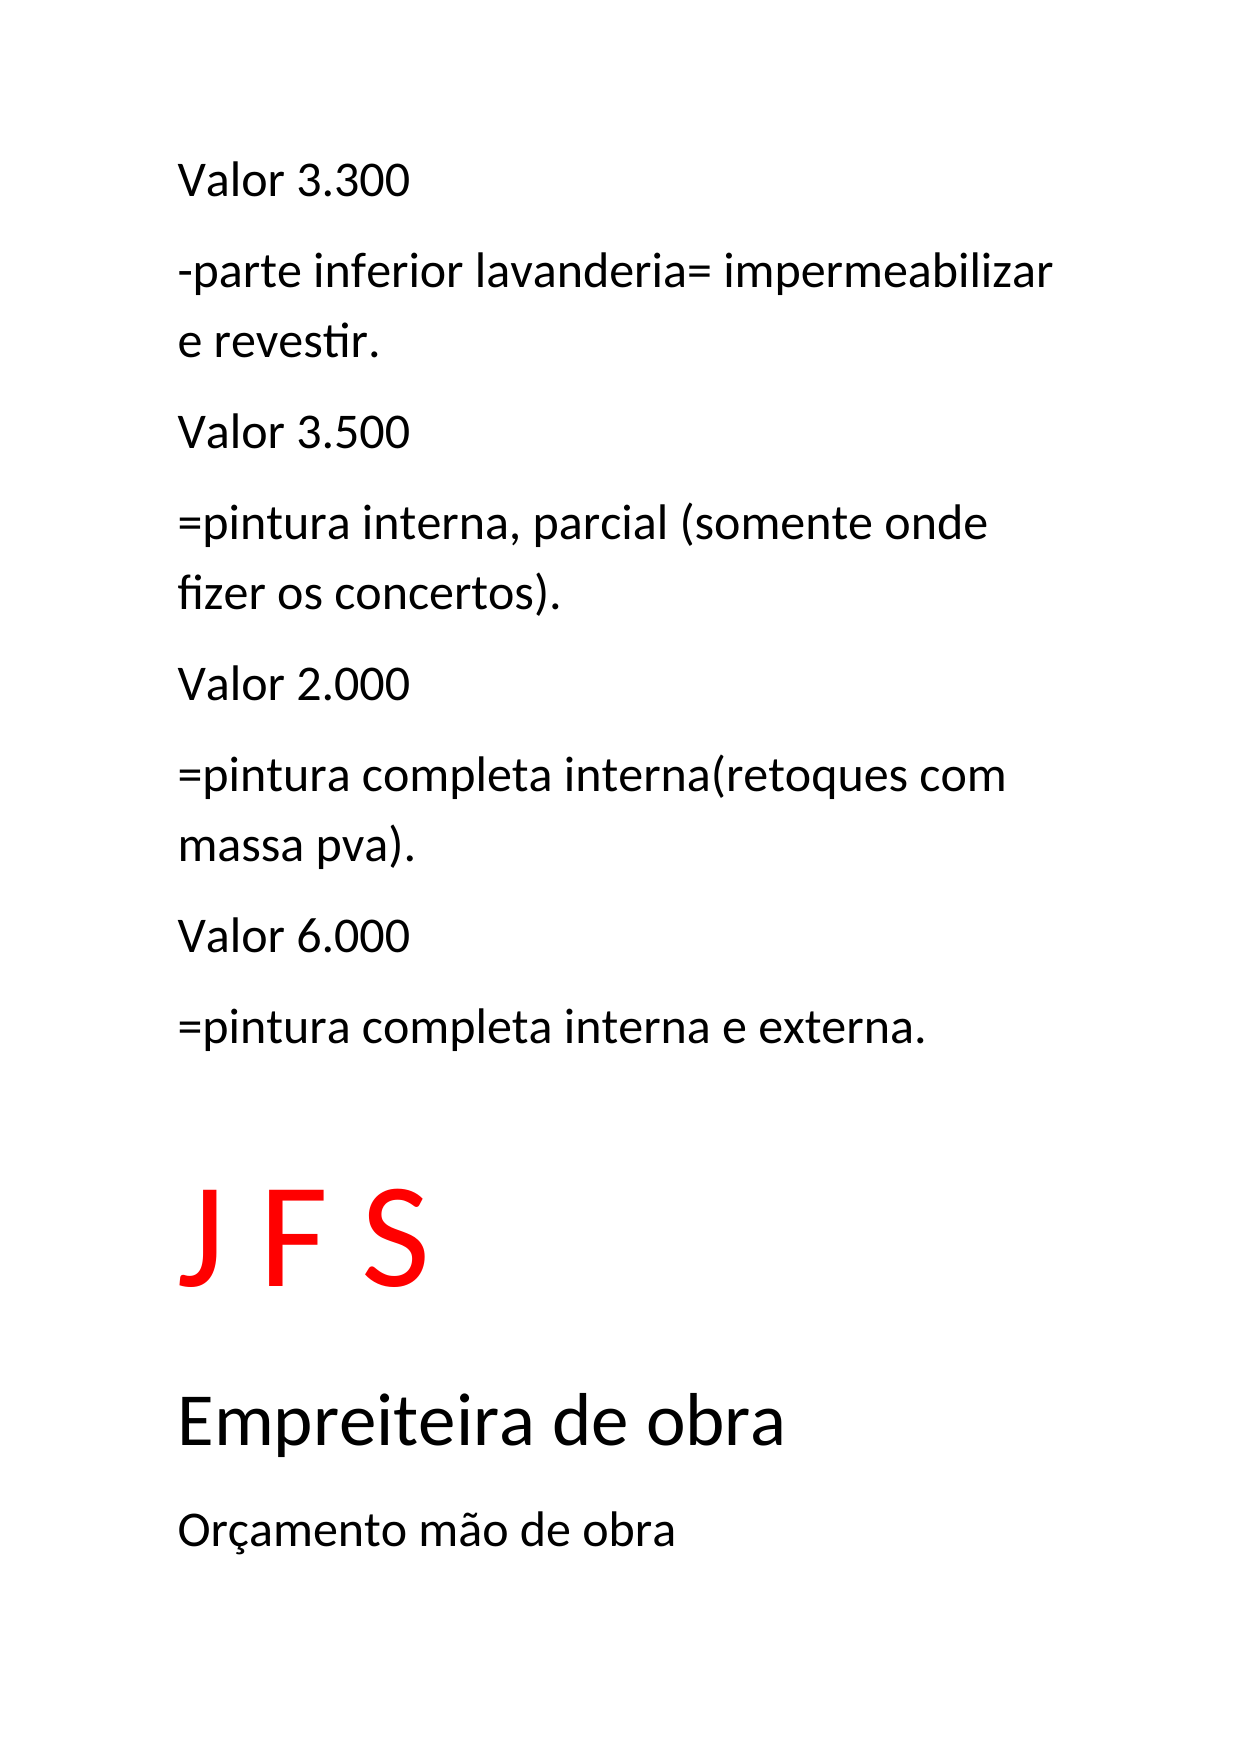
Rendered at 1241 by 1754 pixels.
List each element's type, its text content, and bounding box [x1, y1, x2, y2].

text =pintura interna, parcial (somente onde fizer os concertos). [177, 491, 1063, 622]
text -parte inferior lavanderia= impermeabilizar e revestir. [177, 238, 1063, 370]
text Valor 3.500 [177, 399, 1063, 461]
text Valor 3.300 [177, 148, 1063, 209]
text =pintura completa interna(retoques com massa pva). [177, 742, 1063, 874]
text J F S [177, 1085, 1063, 1324]
text =pintura completa interna e externa. [177, 994, 1063, 1056]
text Valor 2.000 [177, 652, 1063, 713]
text Orçamento mão de obra [177, 1498, 1063, 1559]
text Valor 6.000 [177, 903, 1063, 964]
text Empreiteira de obra [177, 1372, 1063, 1464]
